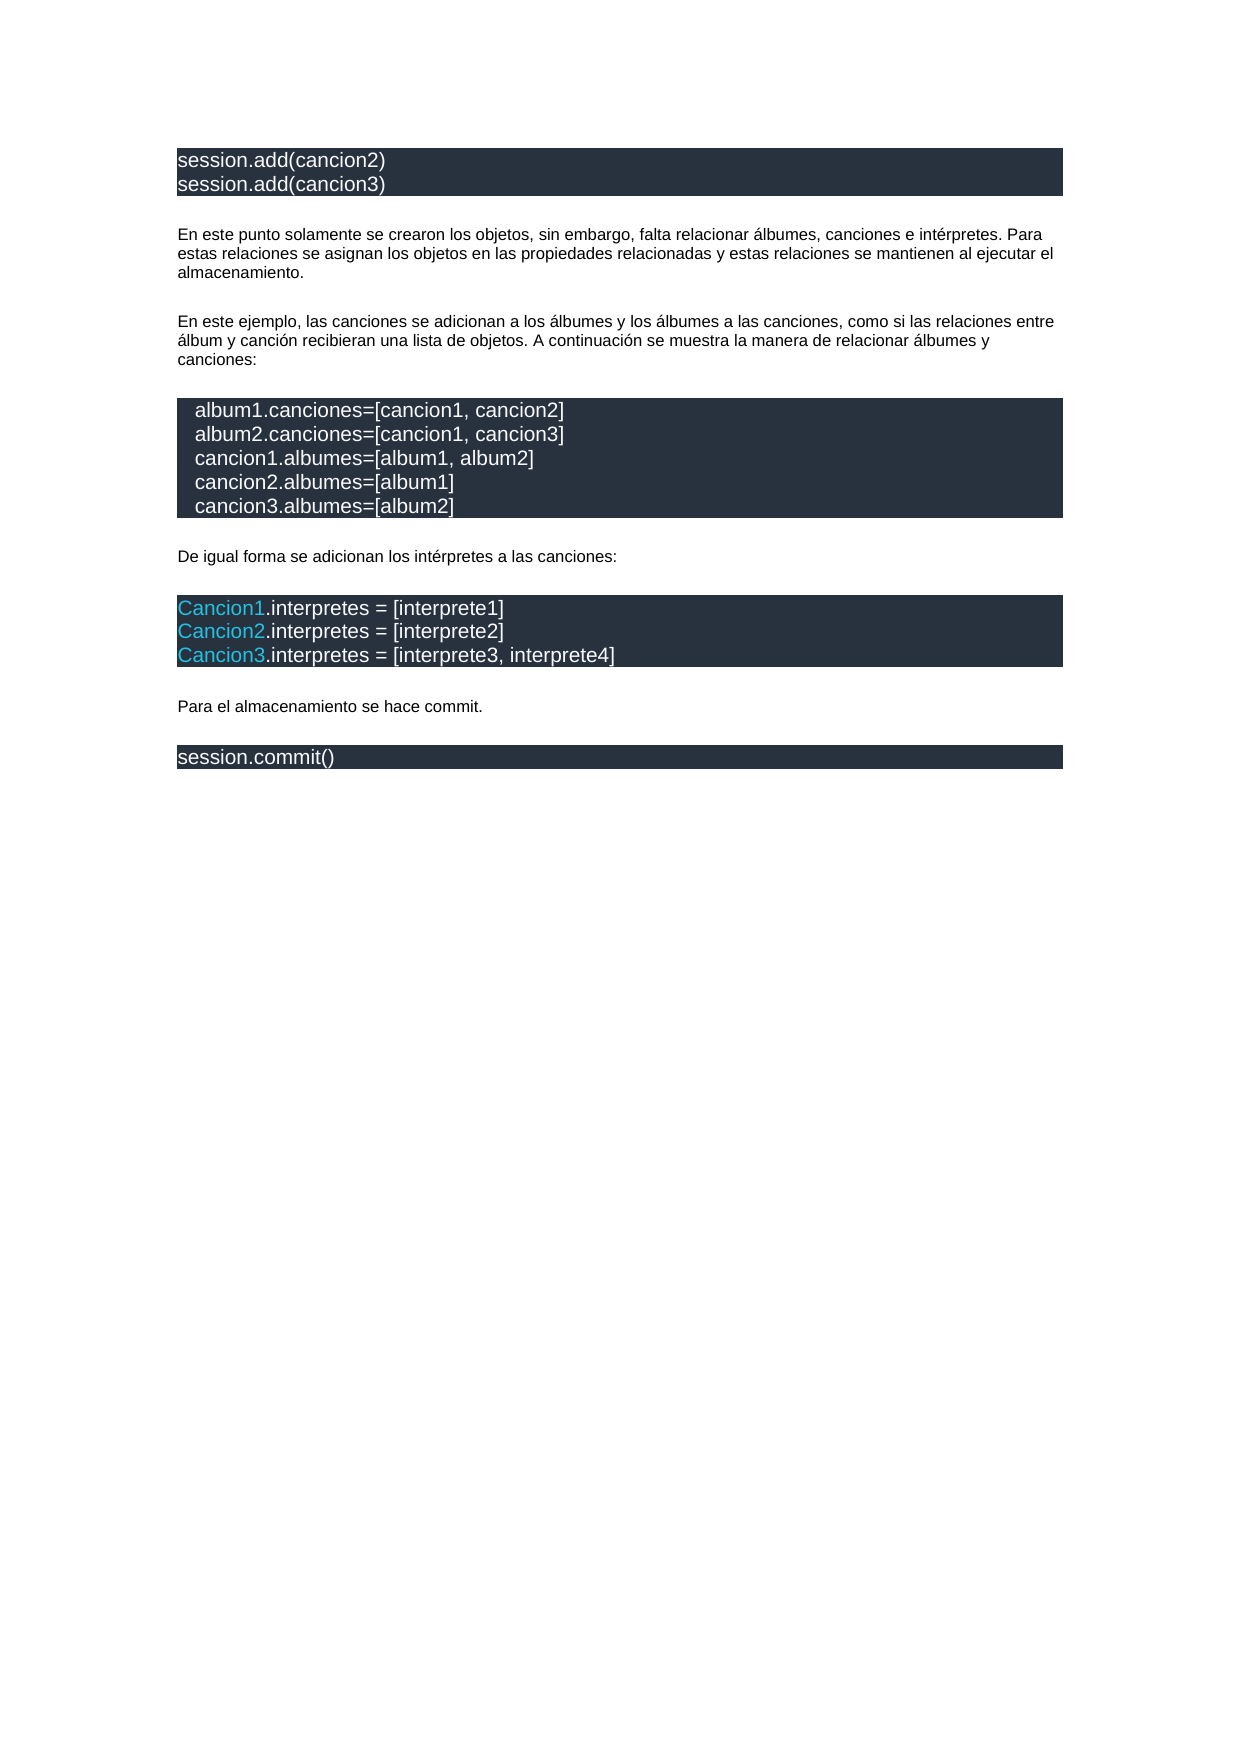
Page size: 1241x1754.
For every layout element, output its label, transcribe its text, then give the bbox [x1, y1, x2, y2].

text session.add(cancion3) [177, 172, 1063, 196]
text Para el almacenamiento se hace commit. [177, 696, 1063, 716]
text Cancion1.interpretes = [interprete1] [177, 595, 1063, 619]
text De igual forma se adicionan los intérpretes a las canciones: [177, 547, 1063, 566]
text album2.canciones=[cancion1, cancion3] [177, 422, 1063, 446]
text En este punto solamente se crearon los objetos, sin embargo, falta relacionar álbumes, canciones e intérpretes. Para estas relaciones se asignan los objetos en las propiedades relacionadas y estas relaciones se mantienen al ejecutar el almacenamiento. [177, 225, 1063, 282]
text cancion3.albumes=[album2] [177, 494, 1063, 518]
text session.commit() [177, 745, 1063, 769]
text En este ejemplo, las canciones se adicionan a los álbumes y los álbumes a las canciones, como si las relaciones entre álbum y canción recibieran una lista de objetos. A continuación se muestra la manera de relacionar álbumes y canciones: [177, 311, 1063, 369]
text session.add(cancion2) [177, 148, 1063, 172]
text Cancion2.interpretes = [interprete2] [177, 619, 1063, 643]
text album1.canciones=[cancion1, cancion2] [177, 398, 1063, 422]
text cancion1.albumes=[album1, album2] [177, 446, 1063, 470]
text Cancion3.interpretes = [interprete3, interprete4] [177, 643, 1063, 667]
text cancion2.albumes=[album1] [177, 470, 1063, 494]
